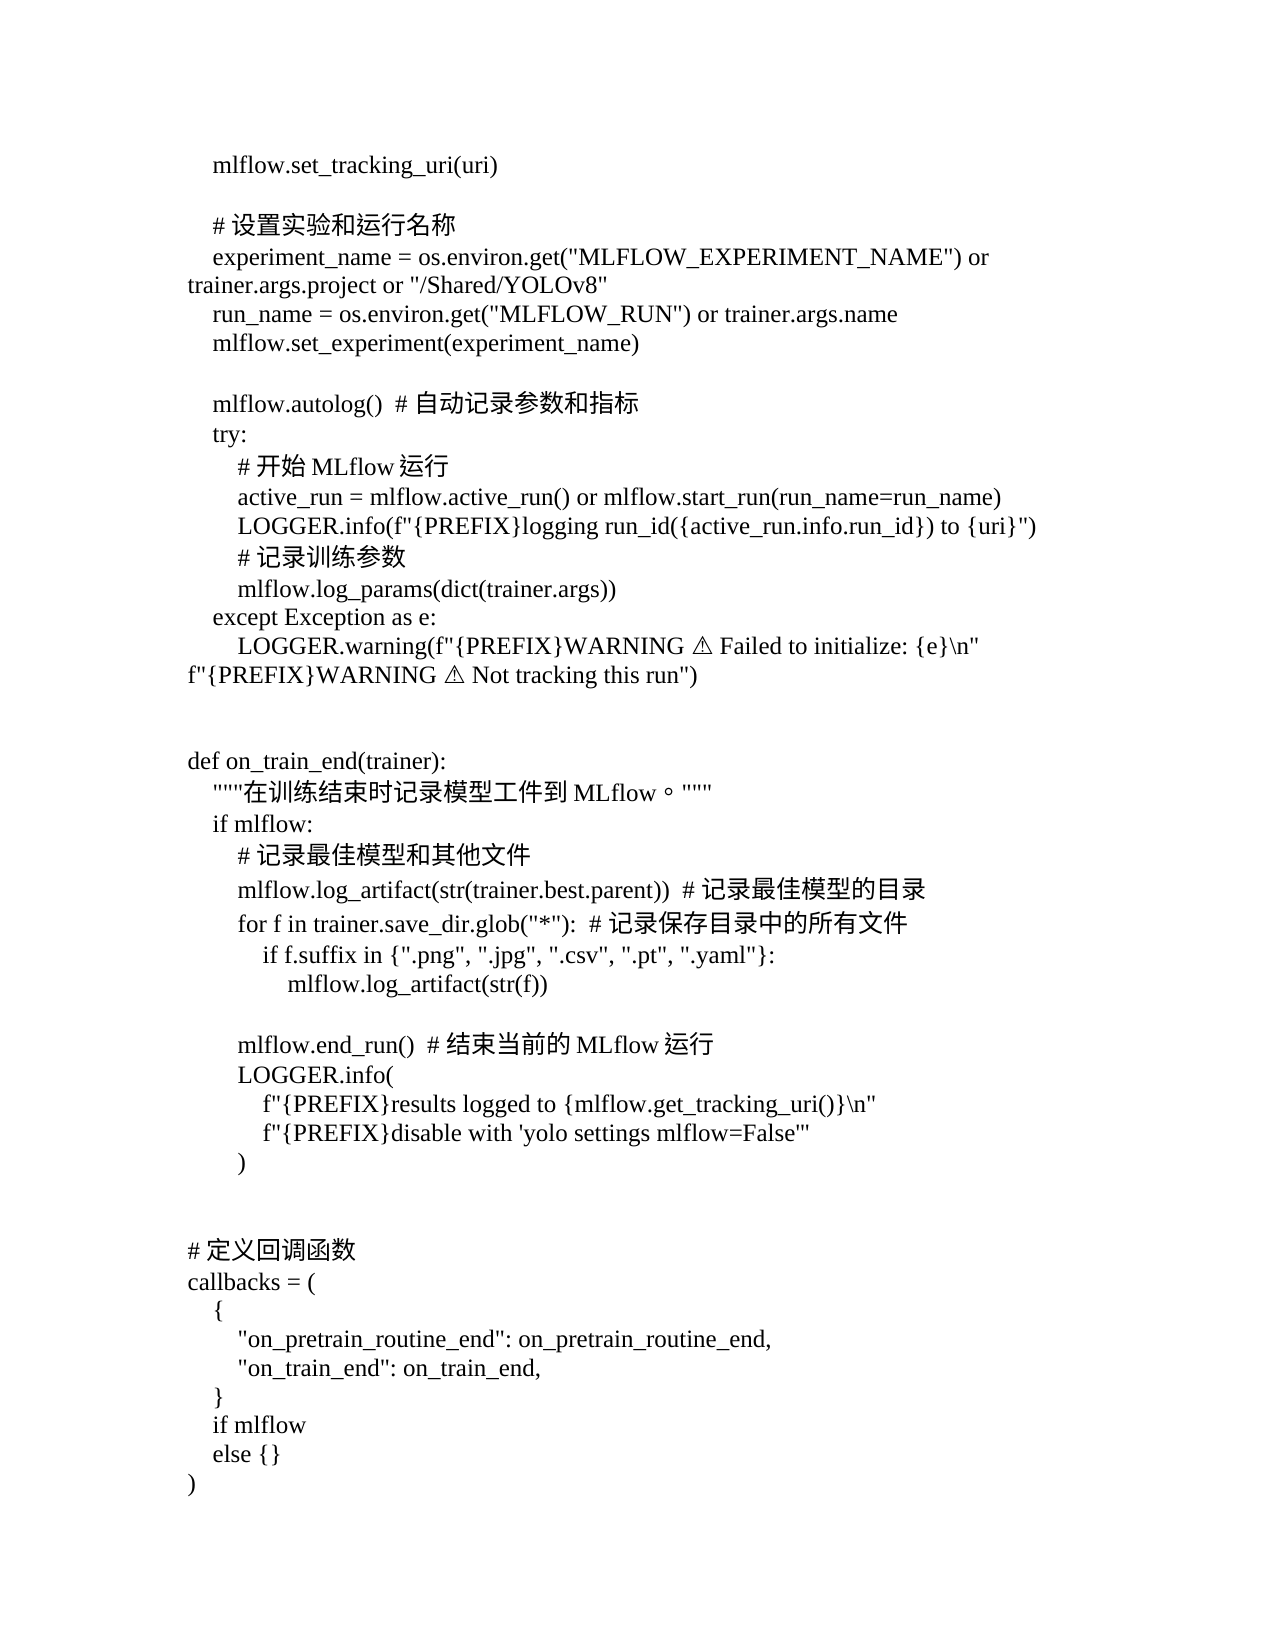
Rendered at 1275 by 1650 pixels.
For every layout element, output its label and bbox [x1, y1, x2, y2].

text [187, 150, 1087, 1497]
